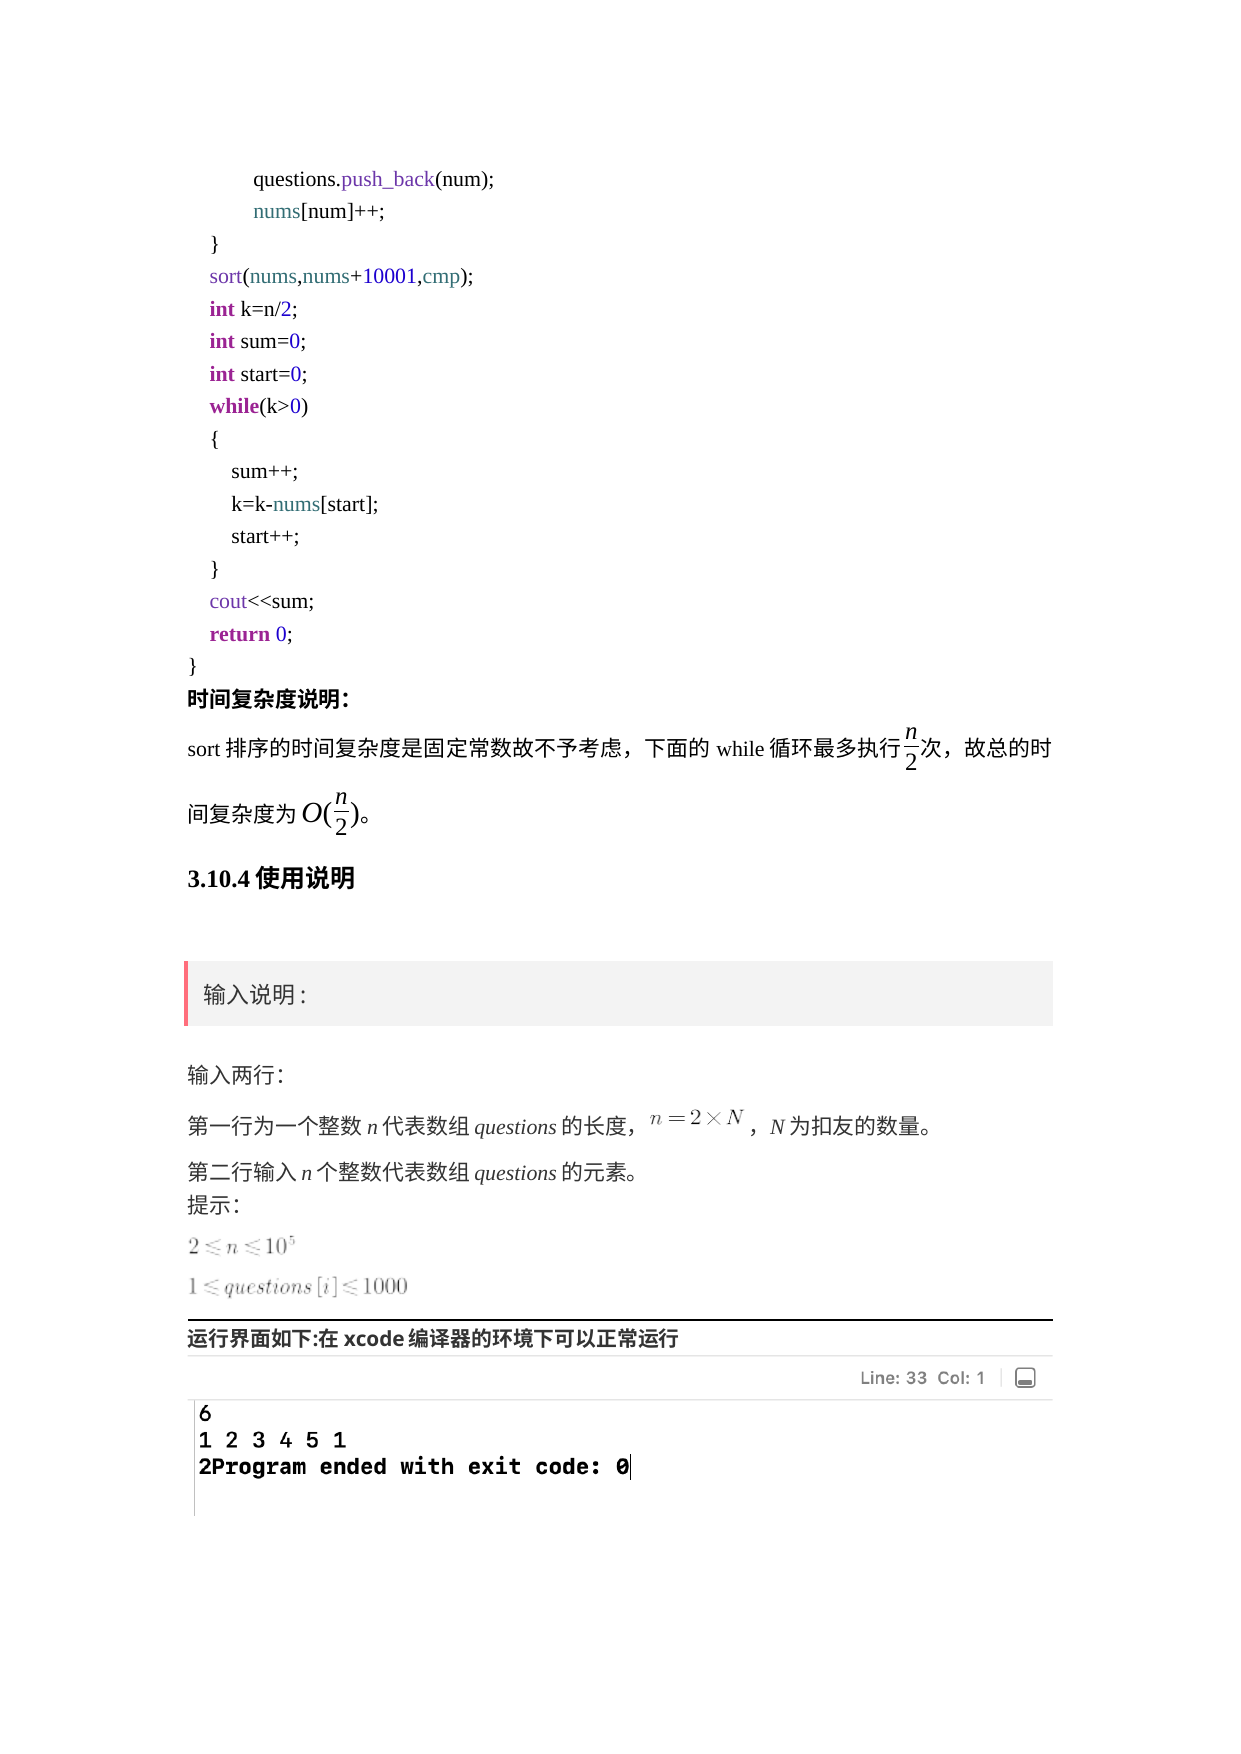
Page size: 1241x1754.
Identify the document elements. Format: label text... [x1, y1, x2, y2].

text 提示： [187, 1187, 1053, 1220]
text k=k-nums[start]; [187, 487, 1053, 519]
text 运行界面如下:在xcode编译器的环境下可以正常运行 [187, 1321, 1053, 1353]
picture [187, 1353, 1053, 1516]
text while(k>0) [187, 389, 1053, 422]
text questions.push_back(num); [187, 162, 1053, 194]
text } [187, 649, 1053, 682]
text 时间复杂度说明： [187, 682, 1053, 714]
text 第一行为一个整数n代表数组questions的长度，，N为扣友的数量。 [187, 1090, 1053, 1155]
text int sum=0; [187, 324, 1053, 357]
subtitle 3.10.4使用说明 [187, 844, 1053, 909]
text int k=n/2; [187, 292, 1053, 324]
text sort排序的时间复杂度是固定常数故不予考虑，下面的while循环最多执行次，故总的时间复杂度为O()﻿。 [187, 714, 1053, 844]
text cout<<sum; [187, 584, 1053, 617]
text start++; [187, 519, 1053, 552]
text { [187, 422, 1053, 454]
text nums[num]++; [187, 194, 1053, 227]
text sort(nums,nums+10001,cmp); [187, 259, 1053, 292]
text return 0; [187, 617, 1053, 649]
text } [187, 552, 1053, 584]
text 输入两行： [187, 1057, 1053, 1090]
text sum++; [187, 454, 1053, 487]
text 输入说明 : [188, 961, 1053, 1026]
text 第二行输入n个整数代表数组questions的元素。 [187, 1155, 1053, 1187]
text } [187, 227, 1053, 259]
text int start=0; [187, 357, 1053, 389]
